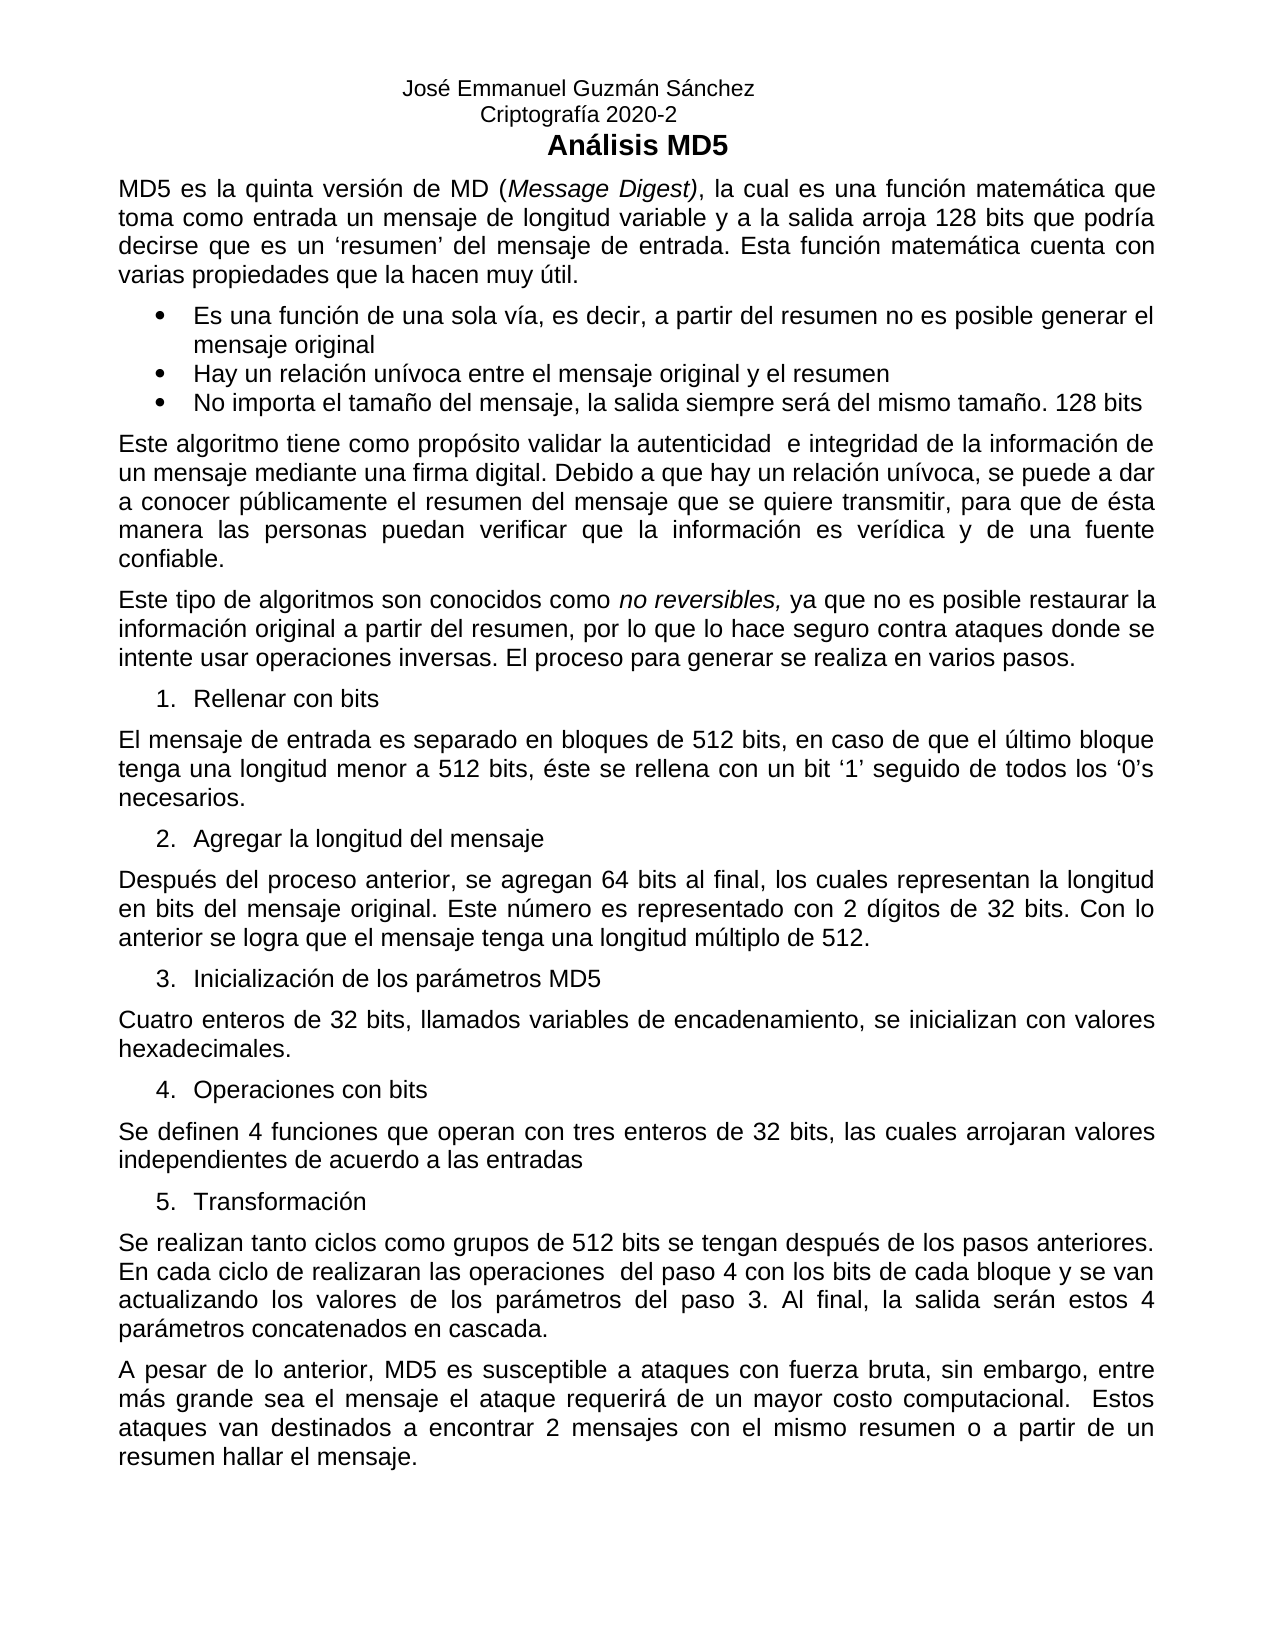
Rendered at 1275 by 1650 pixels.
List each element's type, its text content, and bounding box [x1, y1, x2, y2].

text Cuatro enteros de 32 bits, llamados variables de encadenamiento, se inicializan con valores hexadecimales. [118, 1005, 1157, 1063]
text Análisis MD5 [118, 128, 1157, 161]
text A pesar de lo anterior, MD5 es susceptible a ataques con fuerza bruta, sin embargo, entre más grande sea el mensaje el ataque requerirá de un mayor costo computacional. Estos ataques van destinados a encontrar 2 mensajes con el mismo resumen o a partir de un resumen hallar el mensaje. [118, 1355, 1157, 1470]
list Hay un relación unívoca entre el mensaje original y el resumen [156, 359, 1157, 388]
list Es una función de una sola vía, es decir, a partir del resumen no es posible generar el mensaje original [156, 301, 1157, 359]
list Transformación [156, 1187, 1157, 1215]
text El mensaje de entrada es separado en bloques de 512 bits, en caso de que el último bloque tenga una longitud menor a 512 bits, éste se rellena con un bit ‘1’ seguido de todos los ‘0’s necesarios. [118, 725, 1157, 812]
text Este algoritmo tiene como propósito validar la autenticidad e integridad de la información de un mensaje mediante una firma digital. Debido a que hay un relación unívoca, se puede a dar a conocer públicamente el resumen del mensaje que se quiere transmitir, para que de ésta manera las personas puedan verificar que la información es verídica y de una fuente confiable. [118, 429, 1157, 573]
list No importa el tamaño del mensaje, la salida siempre será del mismo tamaño. 128 bits [156, 388, 1157, 417]
text Se definen 4 funciones que operan con tres enteros de 32 bits, las cuales arrojaran valores independientes de acuerdo a las entradas [118, 1117, 1157, 1174]
list Rellenar con bits [156, 684, 1157, 713]
text Este tipo de algoritmos son conocidos como no reversibles, ya que no es posible restaurar la información original a partir del resumen, por lo que lo hace seguro contra ataques donde se intente usar operaciones inversas. El proceso para generar se realiza en varios pasos. [118, 585, 1157, 672]
list Inicialización de los parámetros MD5 [156, 964, 1157, 993]
list Operaciones con bits [156, 1075, 1157, 1104]
text Después del proceso anterior, se agregan 64 bits al final, los cuales representan la longitud en bits del mensaje original. Este número es representado con 2 dígitos de 32 bits. Con lo anterior se logra que el mensaje tenga una longitud múltiplo de 512. [118, 865, 1157, 952]
list Agregar la longitud del mensaje [156, 824, 1157, 853]
text MD5 es la quinta versión de MD (Message Digest), la cual es una función matemática que toma como entrada un mensaje de longitud variable y a la salida arroja 128 bits que podría decirse que es un ‘resumen’ del mensaje de entrada. Esta función matemática cuenta con varias propiedades que la hacen muy útil. [118, 174, 1157, 289]
text Se realizan tanto ciclos como grupos de 512 bits se tengan después de los pasos anteriores. En cada ciclo de realizaran las operaciones del paso 4 con los bits de cada bloque y se van actualizando los valores de los parámetros del paso 3. Al final, la salida serán estos 4 parámetros concatenados en cascada. [118, 1228, 1157, 1343]
